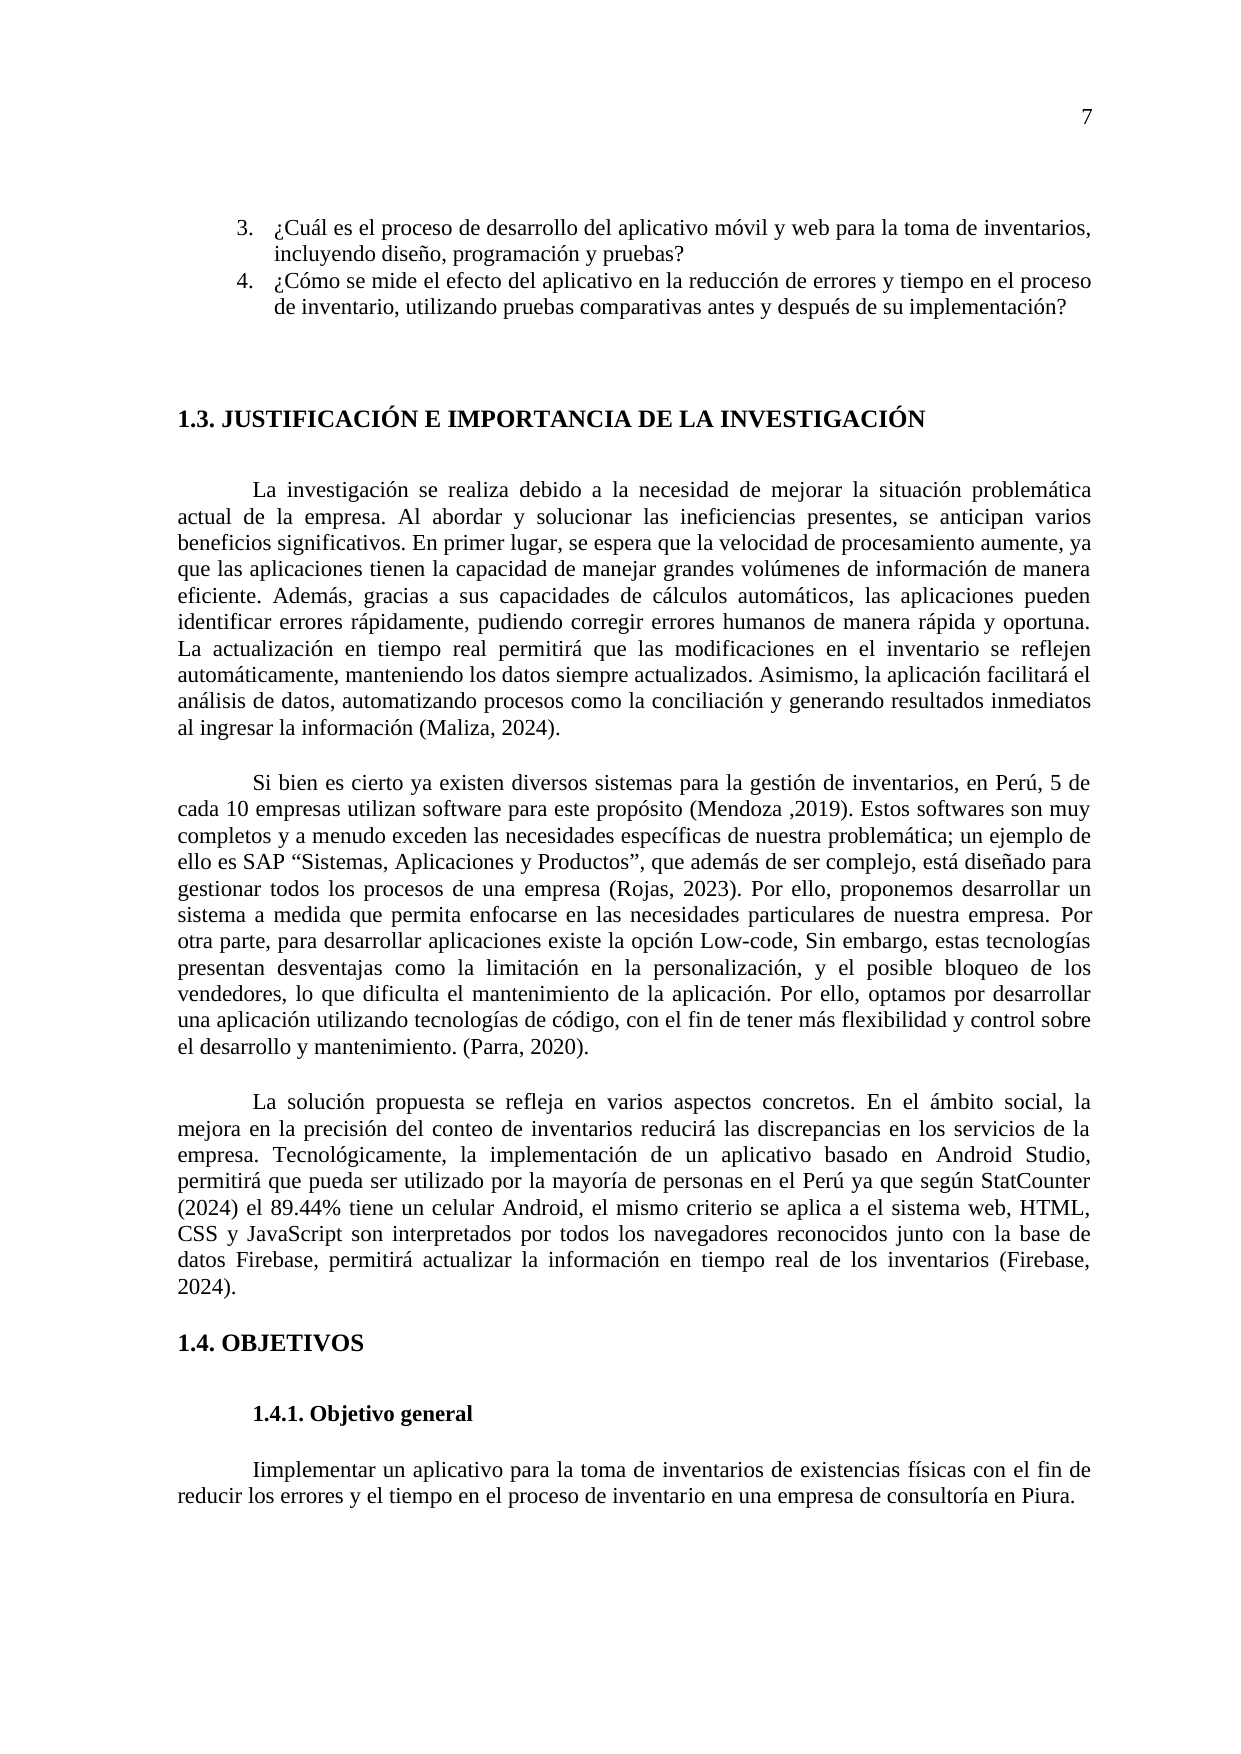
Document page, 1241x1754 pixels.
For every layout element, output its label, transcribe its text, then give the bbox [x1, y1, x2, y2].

subtitle 1.3. JUSTIFICACIÓN E IMPORTANCIA DE LA INVESTIGACIÓN [177, 404, 1092, 433]
subtitle 1.4.1. Objetivo general [177, 1401, 1092, 1427]
list ¿Cómo se mide el efecto del aplicativo en la reducción de errores y tiempo en el proceso de inventario, utilizando pruebas comparativas antes y después de su implementación? [236, 267, 1092, 319]
text Iimplementar un aplicativo para la toma de inventarios de existencias físicas con el fin de reducir los errores y el tiempo en el proceso de inventario en una empresa de consultoría en Piura. [177, 1456, 1092, 1509]
text Si bien es cierto ya existen diversos sistemas para la gestión de inventarios, en Perú, 5 de cada 10 empresas utilizan software para este propósito (Mendoza ,2019). Estos softwares son muy completos y a menudo exceden las necesidades específicas de nuestra problemática; un ejemplo de ello es SAP “Sistemas, Aplicaciones y Productos”, que además de ser complejo, está diseñado para gestionar todos los procesos de una empresa (Rojas, 2023). Por ello, proponemos desarrollar un sistema a medida que permita enfocarse en las necesidades particulares de nuestra empresa. Por otra parte, para desarrollar aplicaciones existe la opción Low-code, Sin embargo, estas tecnologías presentan desventajas como la limitación en la personalización, y el posible bloqueo de los vendedores, lo que dificulta el mantenimiento de la aplicación. Por ello, optamos por desarrollar una aplicación utilizando tecnologías de código, con el fin de tener más flexibilidad y control sobre el desarrollo y mantenimiento. (Parra, 2020). [177, 769, 1092, 1059]
subtitle 1.4. OBJETIVOS [177, 1328, 1092, 1357]
text La investigación se realiza debido a la necesidad de mejorar la situación problemática actual de la empresa. Al abordar y solucionar las ineficiencias presentes, se anticipan varios beneficios significativos. En primer lugar, se espera que la velocidad de procesamiento aumente, ya que las aplicaciones tienen la capacidad de manejar grandes volúmenes de información de manera eficiente. Además, gracias a sus capacidades de cálculos automáticos, las aplicaciones pueden identificar errores rápidamente, pudiendo corregir errores humanos de manera rápida y oportuna. La actualización en tiempo real permitirá que las modificaciones en el inventario se reflejen automáticamente, manteniendo los datos siempre actualizados. Asimismo, la aplicación facilitará el análisis de datos, automatizando procesos como la conciliación y generando resultados inmediatos al ingresar la información (Maliza, 2024). [177, 476, 1092, 740]
list ¿Cuál es el proceso de desarrollo del aplicativo móvil y web para la toma de inventarios, incluyendo diseño, programación y pruebas? [236, 214, 1092, 267]
text La solución propuesta se refleja en varios aspectos concretos. En el ámbito social, la mejora en la precisión del conteo de inventarios reducirá las discrepancias en los servicios de la empresa. Tecnológicamente, la implementación de un aplicativo basado en Android Studio, permitirá que pueda ser utilizado por la mayoría de personas en el Perú ya que según StatCounter (2024) el 89.44% tiene un celular Android, el mismo criterio se aplica a el sistema web, HTML, CSS y JavaScript son interpretados por todos los navegadores reconocidos junto con la base de datos Firebase, permitirá actualizar la información en tiempo real de los inventarios (Firebase, 2024). [177, 1088, 1092, 1299]
